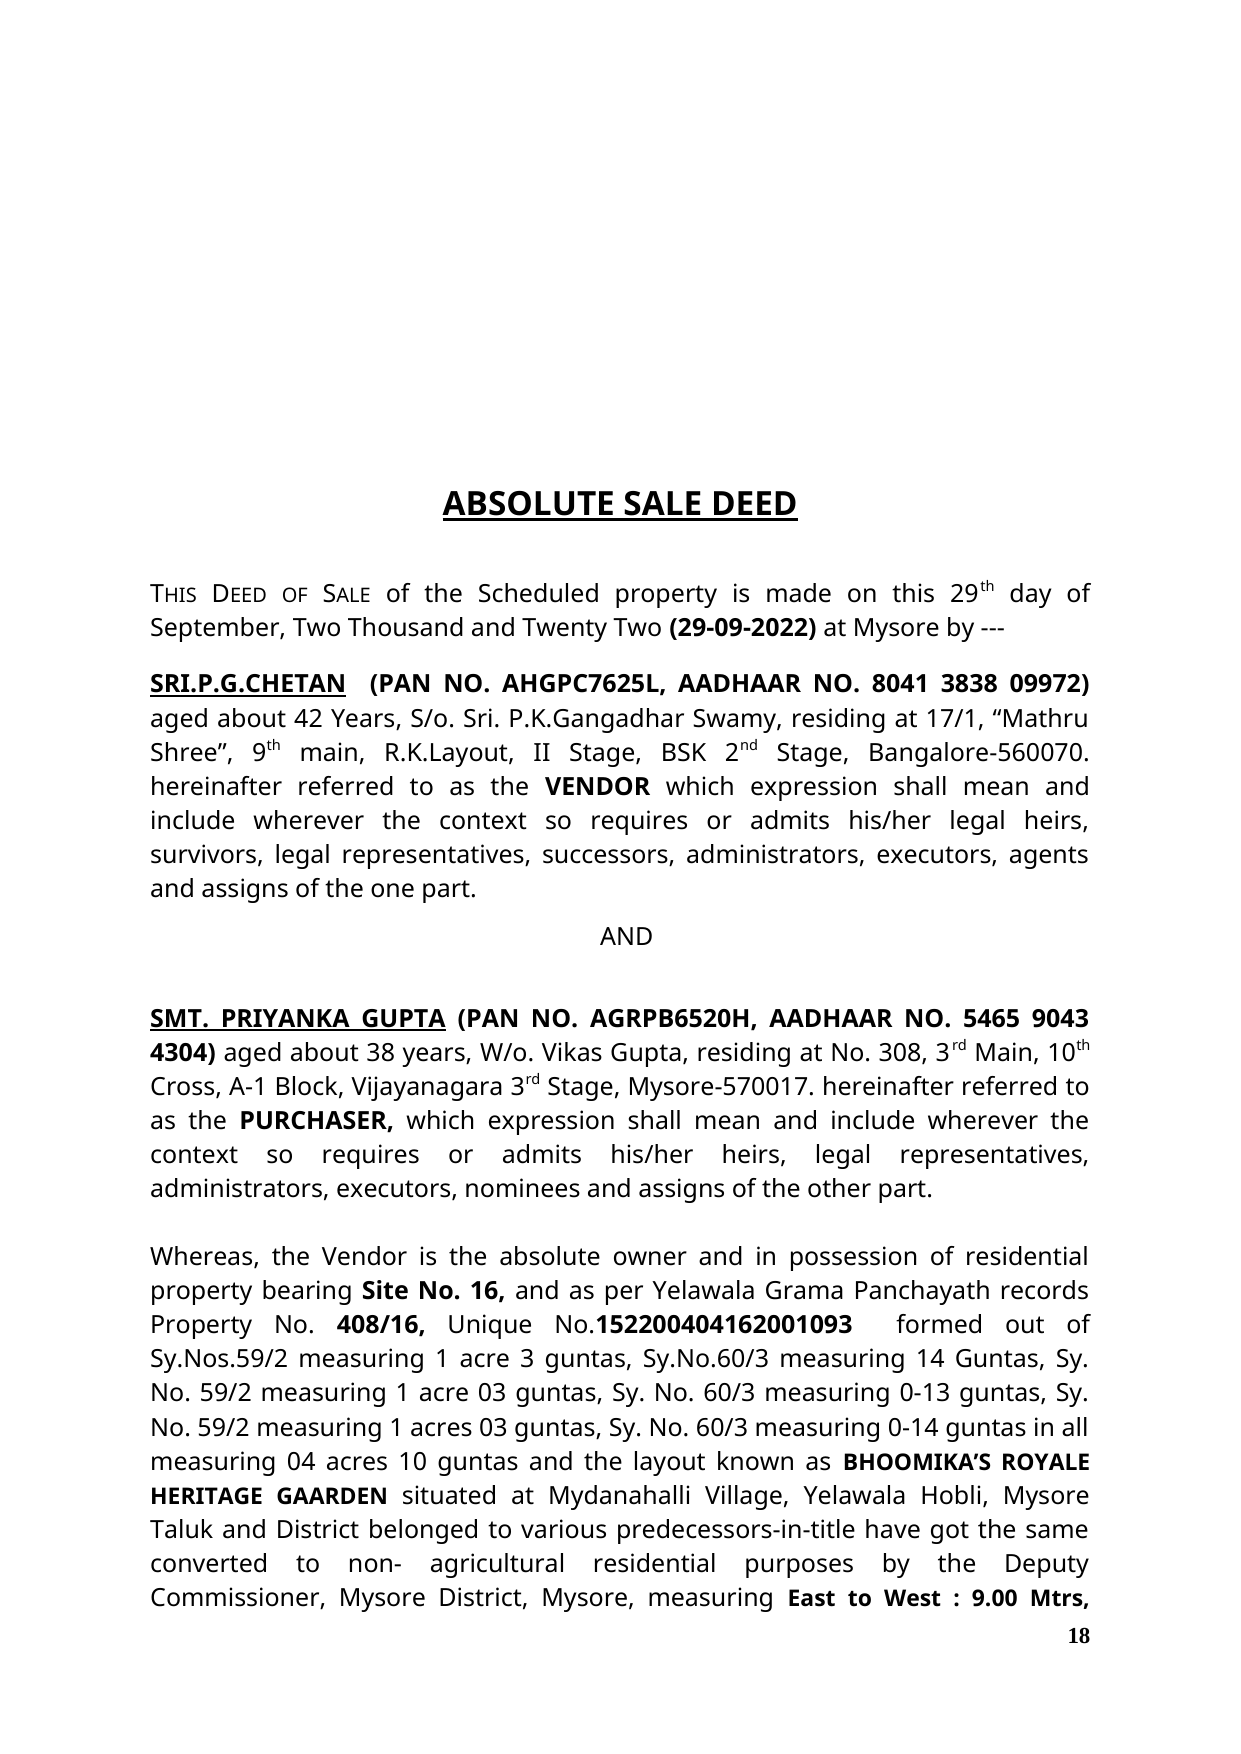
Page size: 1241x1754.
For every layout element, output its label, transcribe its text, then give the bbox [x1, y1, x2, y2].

text This Deed of Sale of the Scheduled property is made on this 29th day of September, Two Thousand and Twenty Two (29-09-2022) at Mysore by --- [150, 575, 1090, 643]
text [150, 1239, 1090, 1613]
text SRI.P.G.CHETAN (PAN NO. AHGPC7625L, AADHAAR NO. 8041 3838 09972) aged about 42 Years, S/o. Sri. P.K.Gangadhar Swamy, residing at 17/1, “Mathru Shree”, 9th main, R.K.Layout, II Stage, BSK 2nd Stage, Bangalore-560070. hereinafter referred to as the VENDOR which expression shall mean and include wherever the context so requires or admits his/her legal heirs, survivors, legal representatives, successors, administrators, executors, agents and assigns of the one part. [150, 666, 1090, 904]
text AND [525, 919, 1090, 953]
title ABSOLUTE SALE DEED [150, 480, 1090, 525]
text SMT. PRIYANKA GUPTA (PAN NO. AGRPB6520H, AADHAAR NO. 5465 9043 4304) aged about 38 years, W/o. Vikas Gupta, residing at No. 308, 3rd Main, 10th Cross, A-1 Block, Vijayanagara 3rd Stage, Mysore-570017. hereinafter referred to as the PURCHASER, which expression shall mean and include wherever the context so requires or admits his/her heirs, legal representatives, administrators, executors, nominees and assigns of the other part. [150, 1000, 1090, 1205]
